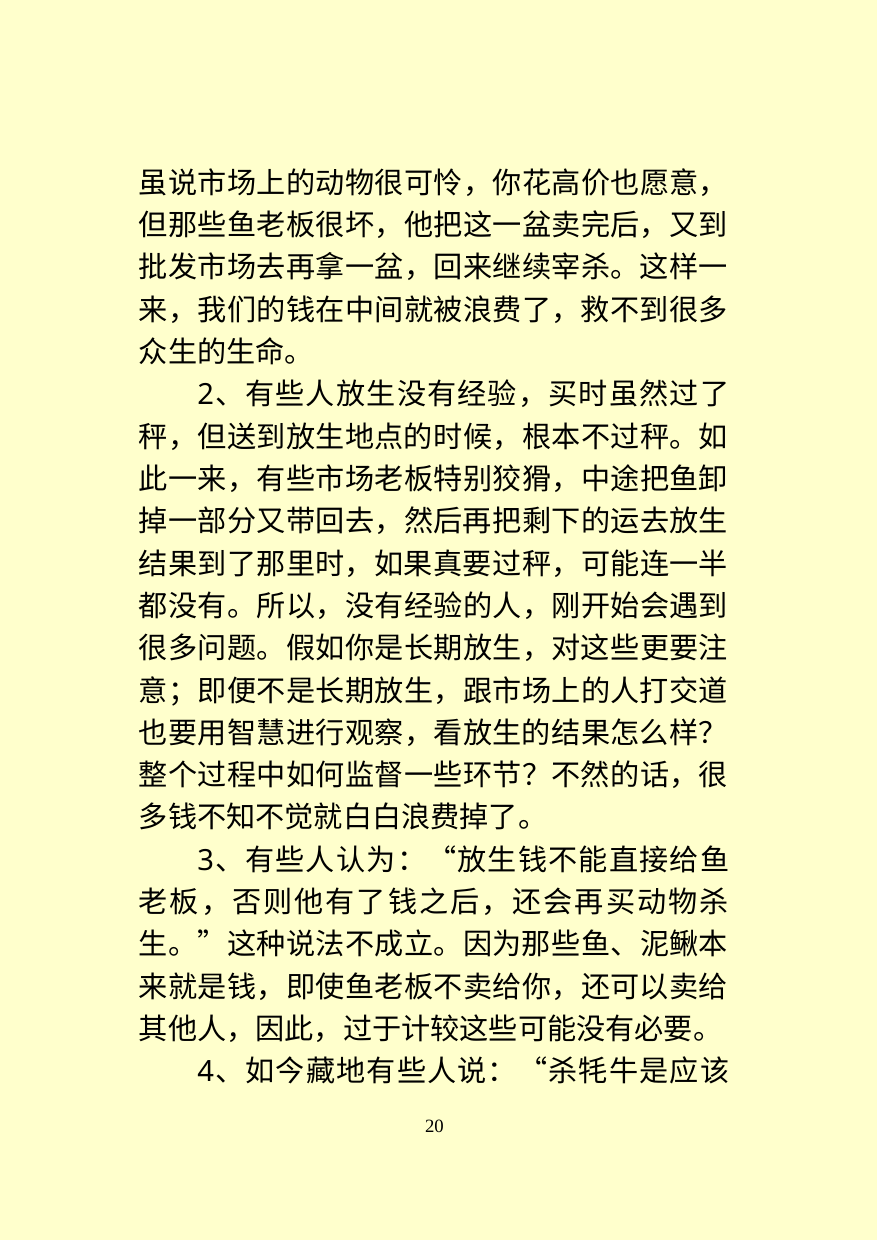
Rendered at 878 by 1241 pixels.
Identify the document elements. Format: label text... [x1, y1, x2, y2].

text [139, 1048, 729, 1090]
text 3、有些人认为：“放生钱不能直接给鱼老板，否则他有了钱之后，还会再买动物杀生。”这种说法不成立。因为那些鱼、泥鳅本来就是钱，即使鱼老板不卖给你，还可以卖给其他人，因此，过于计较这些可能没有必要。 [139, 836, 729, 1048]
text 2、有些人放生没有经验，买时虽然过了秤，但送到放生地点的时候，根本不过秤。如此一来，有些市场老板特别狡猾，中途把鱼卸掉一部分又带回去，然后再把剩下的运去放生。结果到了那里时，如果真要过秤，可能连一半都没有。所以，没有经验的人，刚开始会遇到很多问题。假如你是长期放生，对这些更要注意；即便不是长期放生，跟市场上的人打交道，也要用智慧进行观察，看放生的结果怎么样？整个过程中如何监督一些环节？不然的话，很多钱不知不觉就白白浪费掉了。 [139, 371, 729, 836]
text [139, 159, 729, 371]
